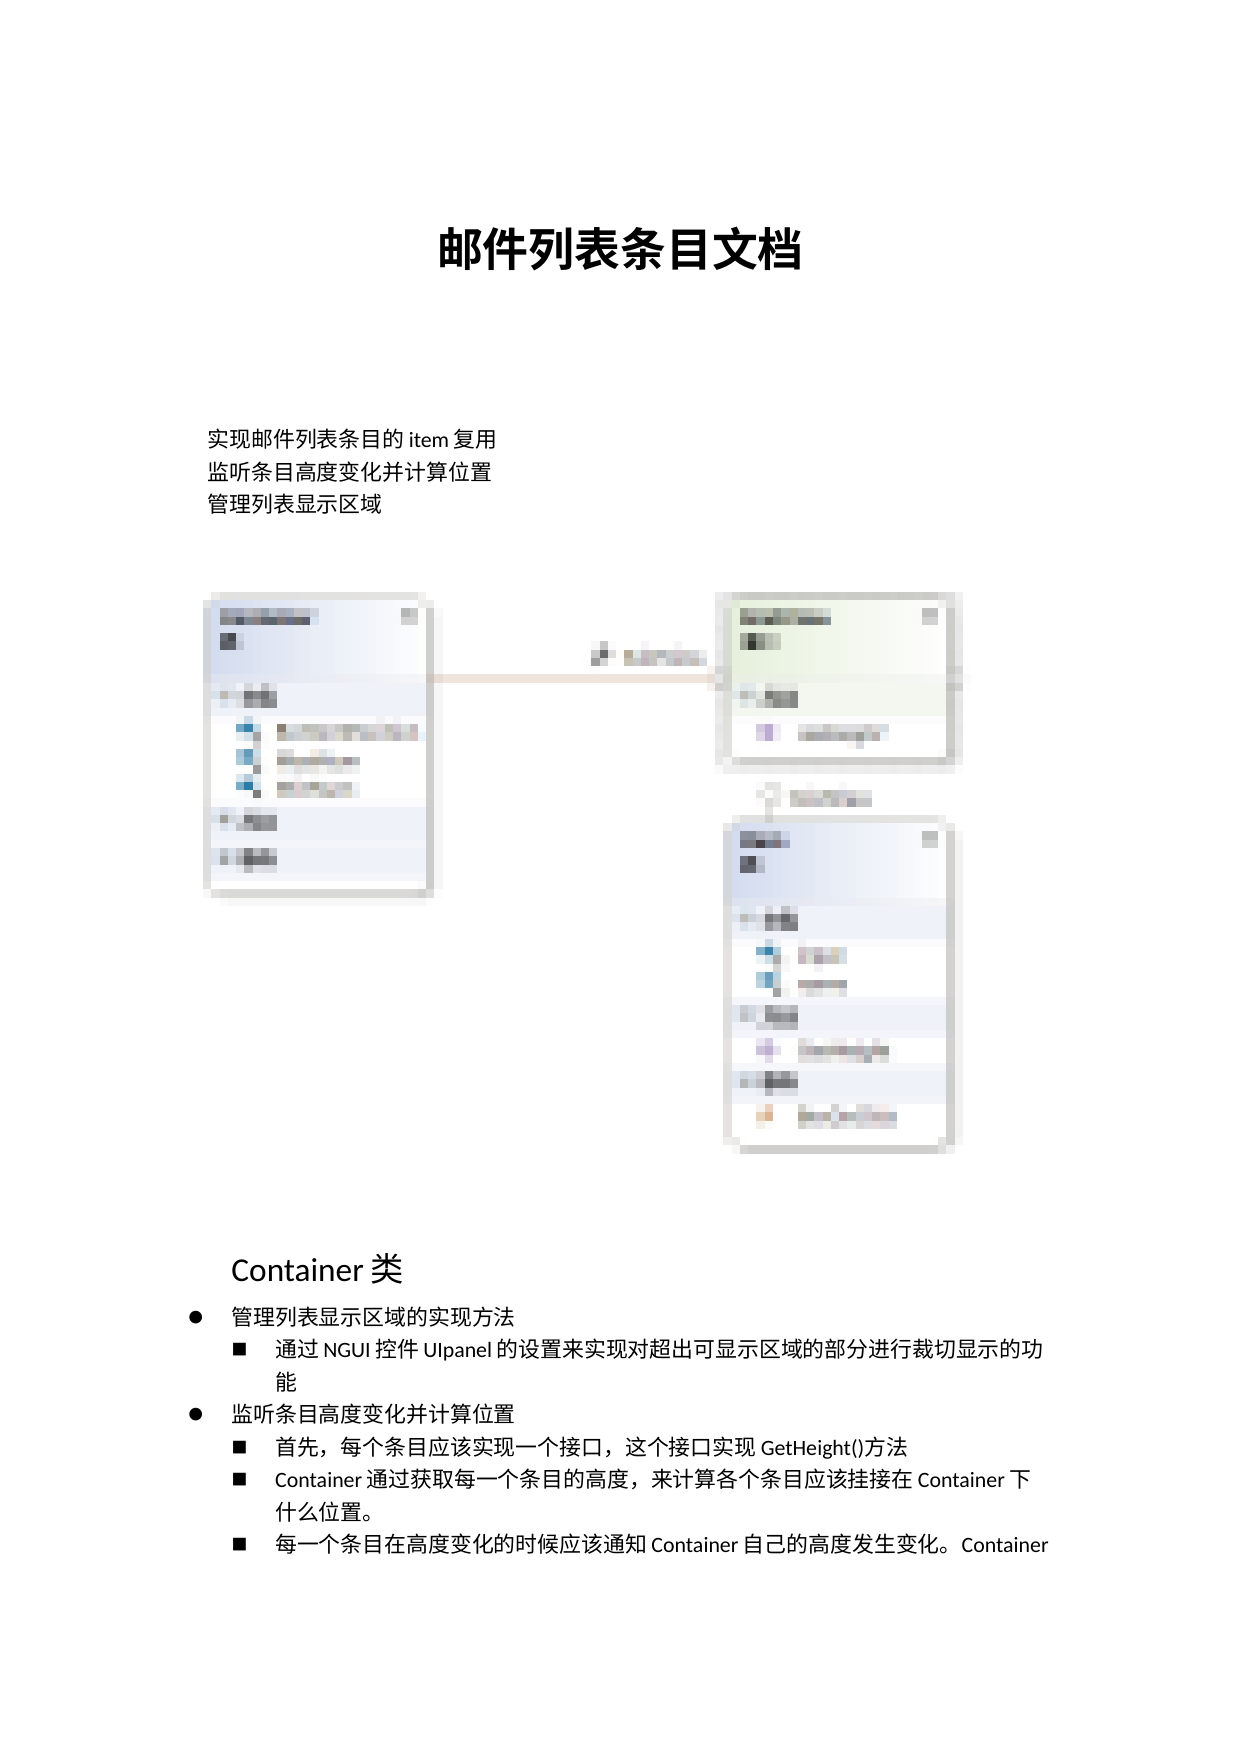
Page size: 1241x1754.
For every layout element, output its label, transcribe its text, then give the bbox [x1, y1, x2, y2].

text 管理列表显示区域 [187, 487, 1053, 519]
list 首先，每个条目应该实现一个接口，这个接口实现GetHeight()方法 [231, 1429, 1053, 1462]
text 实现邮件列表条目的item复用 [187, 422, 1053, 454]
list 监听条目高度变化并计算位置 [187, 1397, 1053, 1429]
list 通过NGUI控件UIpanel的设置来实现对超出可显示区域的部分进行裁切显示的功能 [231, 1332, 1053, 1397]
text 监听条目高度变化并计算位置 [187, 454, 1053, 487]
list 管理列表显示区域的实现方法 [187, 1299, 1053, 1332]
text Container类 [187, 1234, 1053, 1299]
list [231, 1527, 1053, 1559]
subtitle 邮件列表条目文档 [187, 197, 1053, 295]
list Container通过获取每一个条目的高度，来计算各个条目应该挂接在Container下什么位置。 [231, 1462, 1053, 1527]
